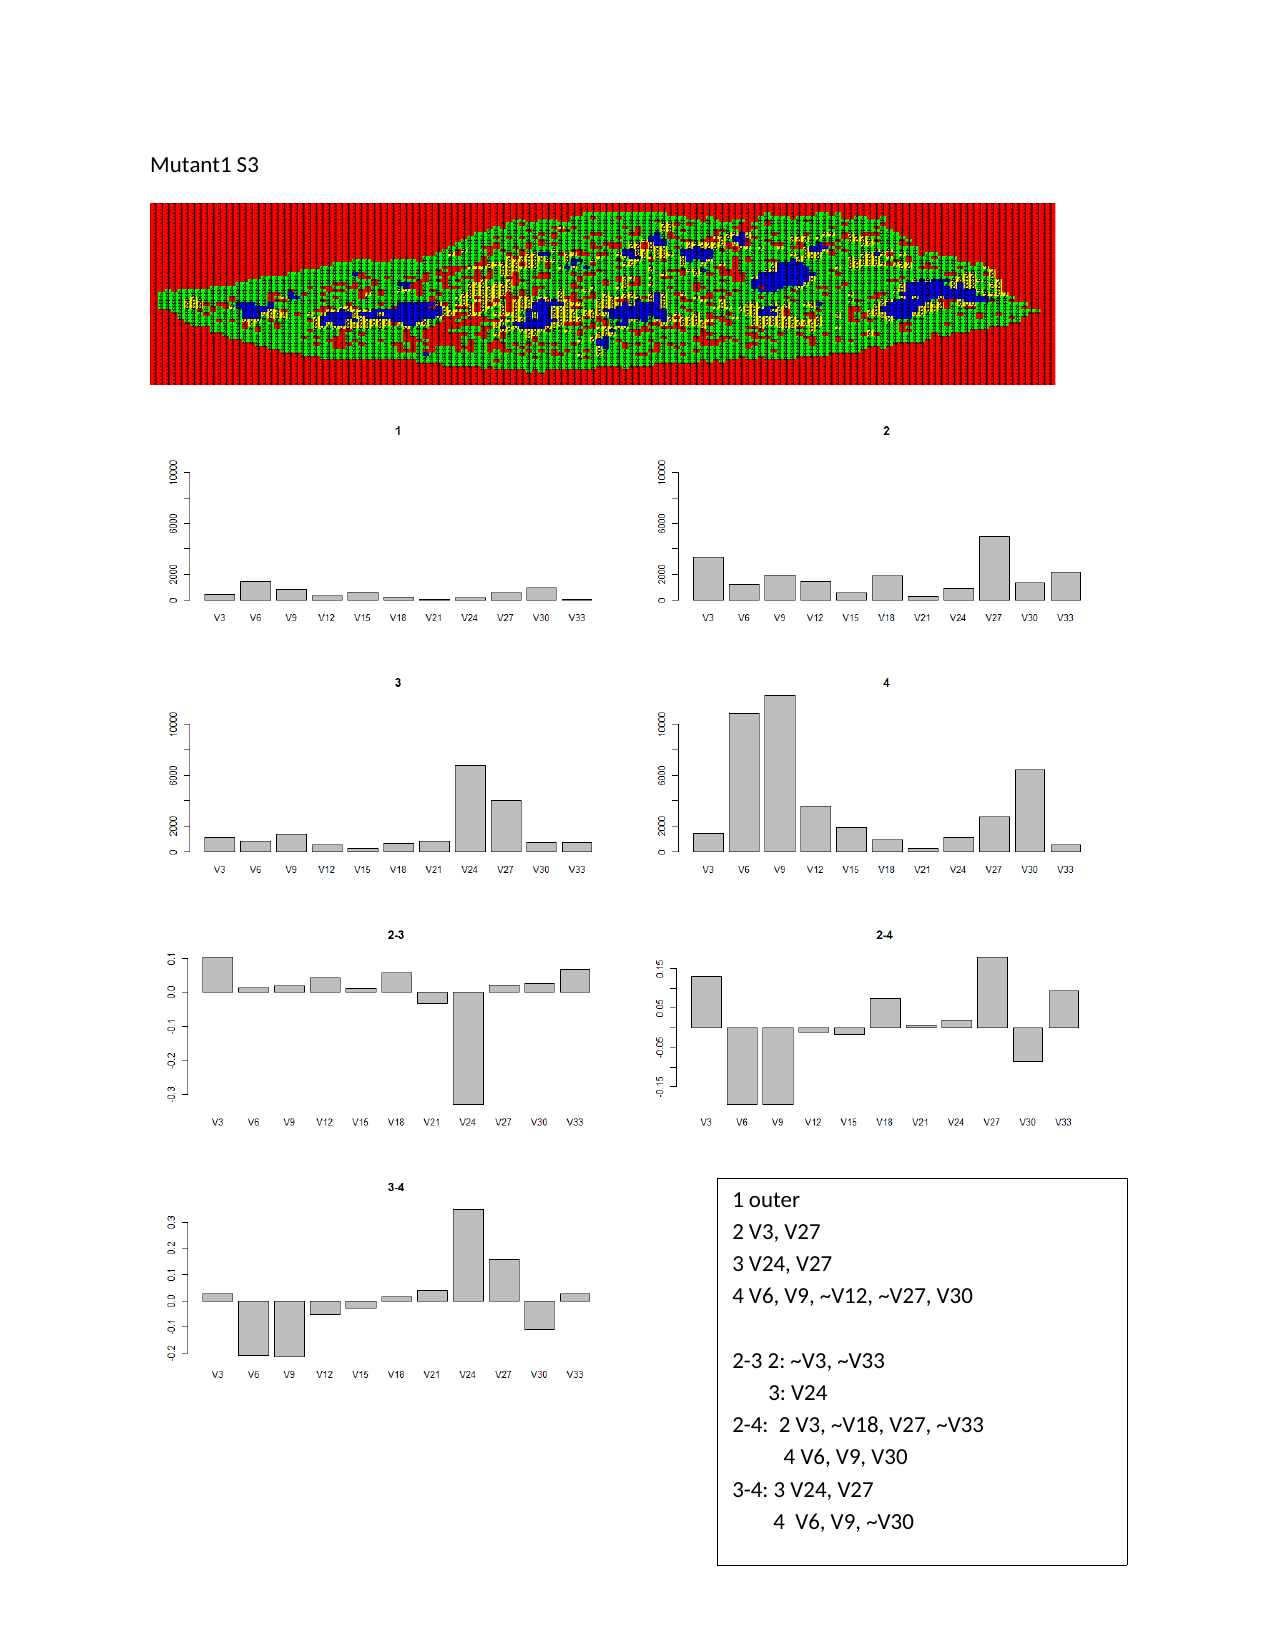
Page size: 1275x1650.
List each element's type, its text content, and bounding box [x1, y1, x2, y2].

picture [150, 409, 1114, 890]
picture [150, 203, 1056, 385]
picture [150, 914, 1112, 1393]
text Mutant1 S3 [150, 150, 1125, 178]
